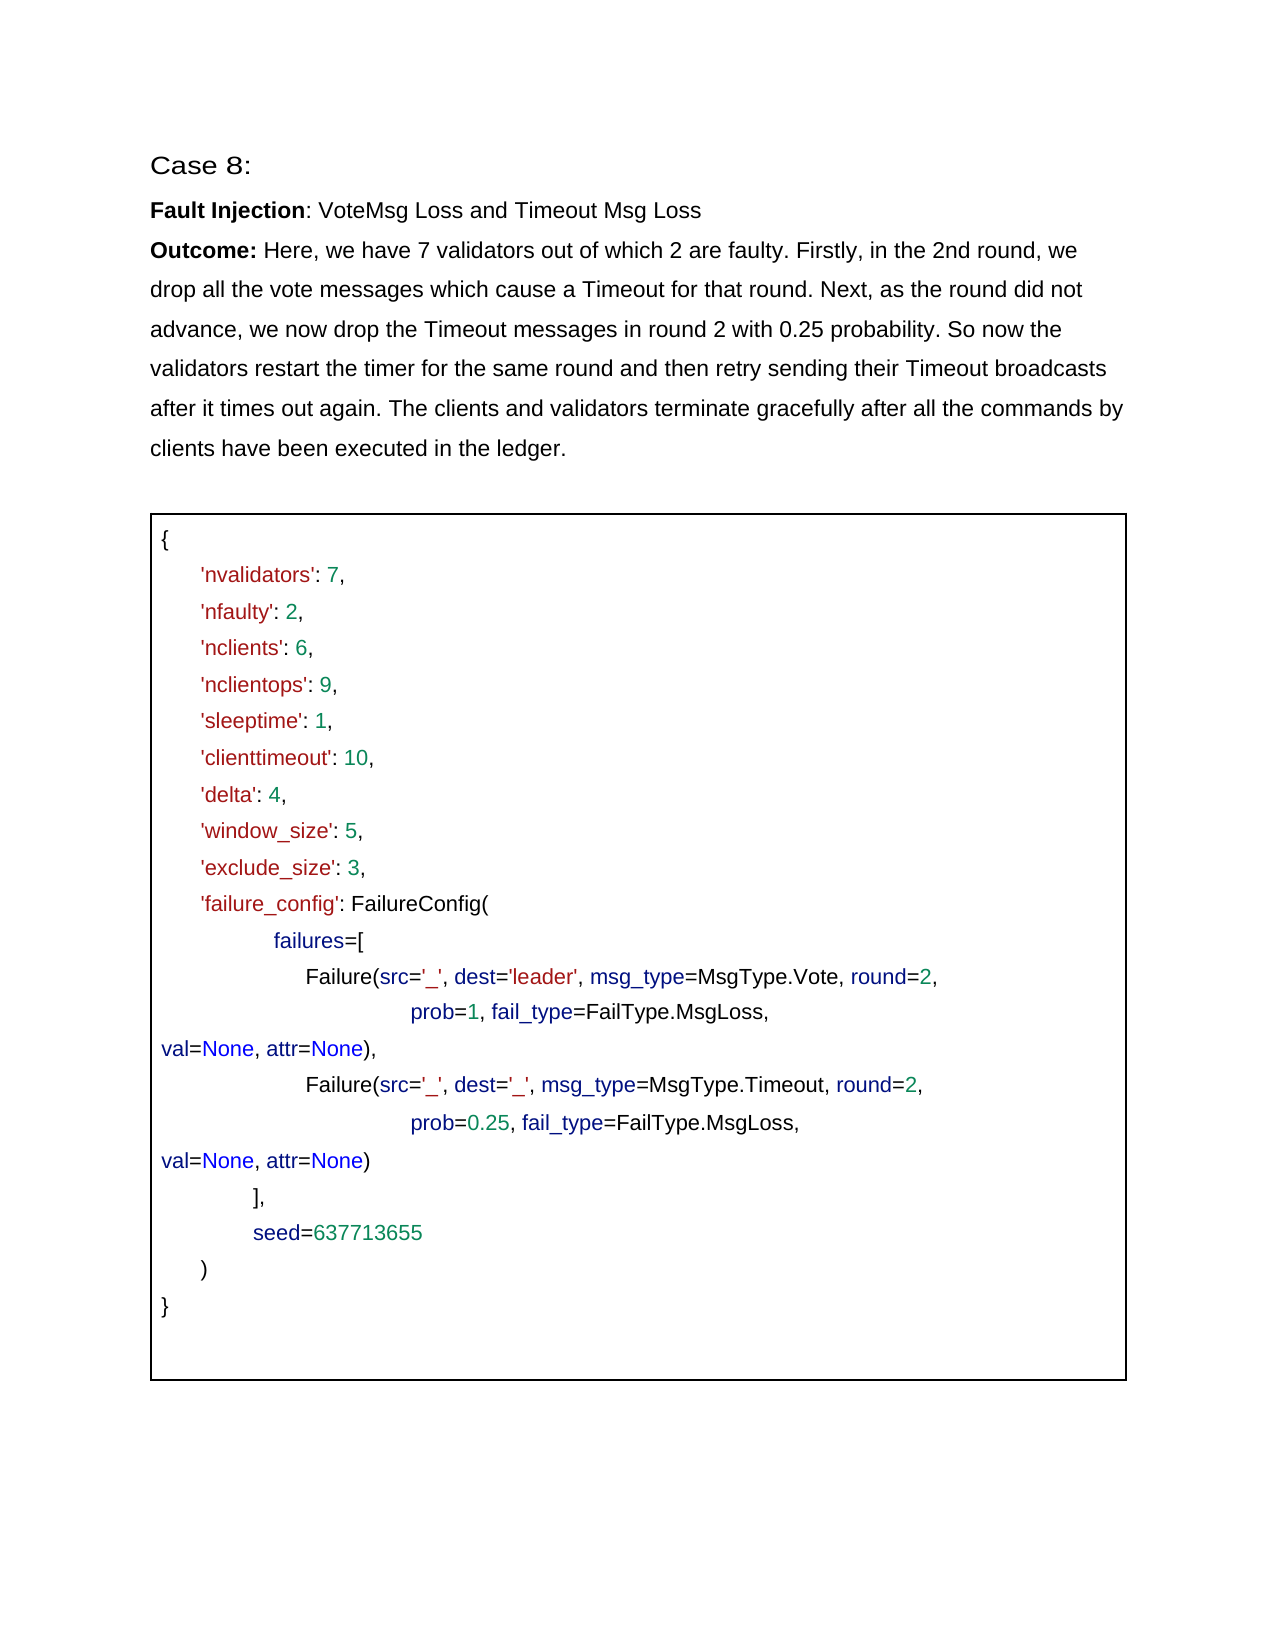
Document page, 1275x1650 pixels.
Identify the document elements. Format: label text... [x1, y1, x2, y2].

text 'nfaulty': 2, [200, 599, 1133, 624]
text Failure(src='_', dest='_', msg_type=MsgType.Timeout, round=2, prob=0.25, fail_type=FailType.MsgLoss, [305, 1072, 1031, 1135]
text 'exclude_size': 3, [200, 854, 1133, 880]
text 'window_size': 5, [200, 818, 1133, 843]
text val=None, attr=None), [161, 1036, 1133, 1061]
text Case 8: [150, 151, 1133, 180]
text val=None, attr=None) [161, 1148, 1133, 1173]
text 'failure_config': FailureConfig( [200, 891, 1133, 916]
text 'clienttimeout': 10, [200, 745, 1133, 770]
text failures=[ [249, 928, 388, 953]
text Outcome: Here, we have 7 validators out of which 2 are faulty. Firstly, in the 2nd round, we drop all the vote messages which cause a Timeout for that round. Next, as the round did not advance, we now drop the Timeout messages in round 2 with 0.25 probability. So now the validators restart the timer for the same round and then retry sending their Timeout broadcasts after it times out again. The clients and validators terminate gracefully after all the commands by clients have been executed in the ledger. [150, 223, 1126, 461]
text ], seed=637713655 [253, 1174, 440, 1245]
text 'nvalidators': 7, [200, 562, 1133, 587]
text 'delta': 4, [200, 781, 1133, 807]
text Failure(src='_', dest='leader', msg_type=MsgType.Vote, round=2, prob=1, fail_type=FailType.MsgLoss, [305, 954, 1018, 1024]
text 'nclients': 6, [200, 635, 1133, 660]
text ) [200, 1256, 1133, 1281]
text { [161, 526, 1133, 551]
text 'nclientops': 9, [200, 672, 1133, 697]
text } [161, 1293, 1133, 1318]
text 'sleeptime': 1, [200, 708, 1133, 733]
text Fault Injection: VoteMsg Loss and Timeout Msg Loss [150, 197, 1133, 223]
